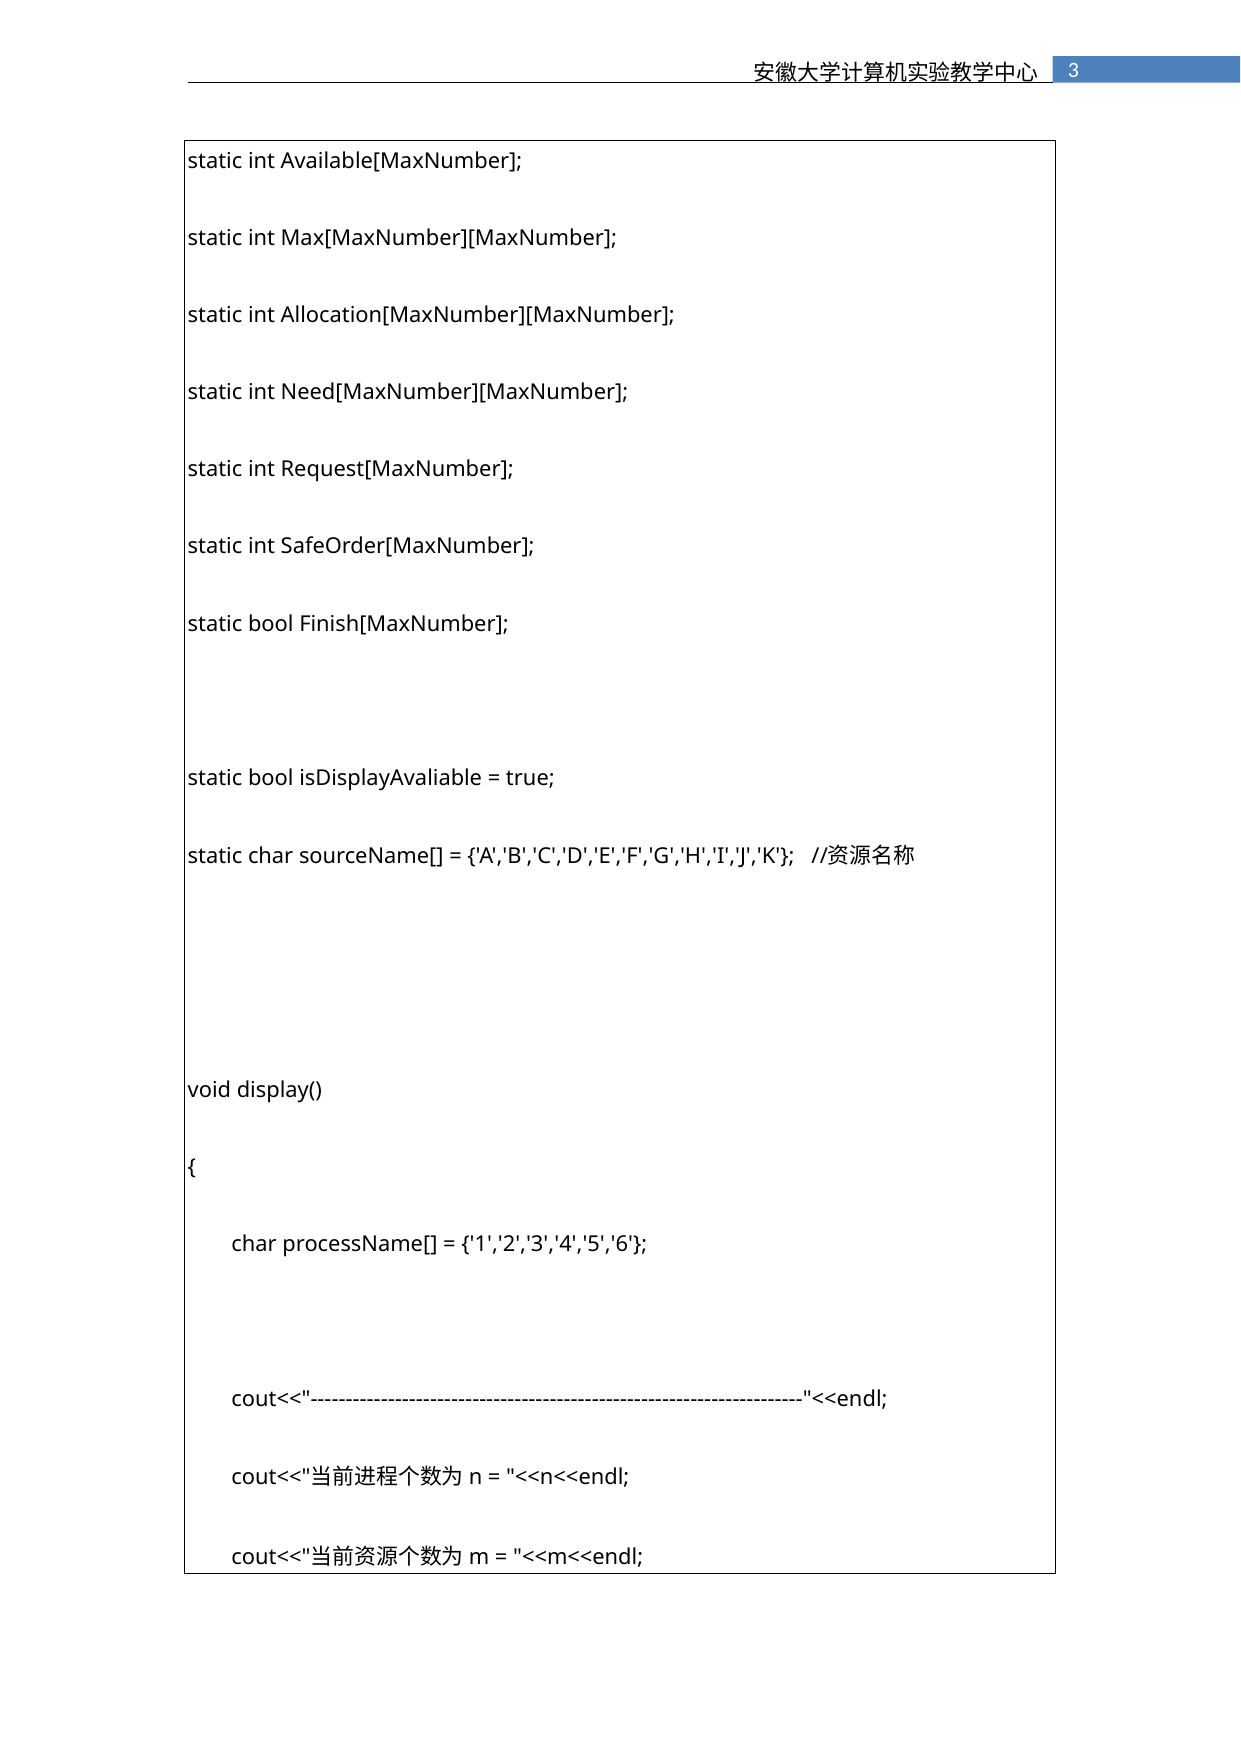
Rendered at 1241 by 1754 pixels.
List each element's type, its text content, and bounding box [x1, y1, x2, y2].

text static int Available[MaxNumber]; [185, 141, 1055, 176]
text static int Max[MaxNumber][MaxNumber]; [185, 217, 1055, 253]
text cout<<"当前进程个数为 n = "<<n<<endl; [185, 1455, 1055, 1491]
text static int Request[MaxNumber]; [185, 449, 1055, 484]
text cout<<"----------------------------------------------------------------------"<<endl; [185, 1378, 1055, 1414]
text cout<<"当前资源个数为 m = "<<m<<endl; [185, 1535, 1055, 1573]
text char processName[] = {'1','2','3','4','5','6'}; [185, 1224, 1055, 1259]
text static int Need[MaxNumber][MaxNumber]; [185, 372, 1055, 407]
text { [185, 1146, 1055, 1182]
text void display() [185, 1069, 1055, 1105]
text static int Allocation[MaxNumber][MaxNumber]; [185, 294, 1055, 330]
text static int SafeOrder[MaxNumber]; [185, 526, 1055, 562]
text static bool Finish[MaxNumber]; [185, 603, 1055, 639]
text static bool isDisplayAvaliable = true; [185, 758, 1055, 793]
text static char sourceName[] = {'A','B','C','D','E','F','G','H','I','J','K'}; //资源名称 [185, 835, 1055, 870]
